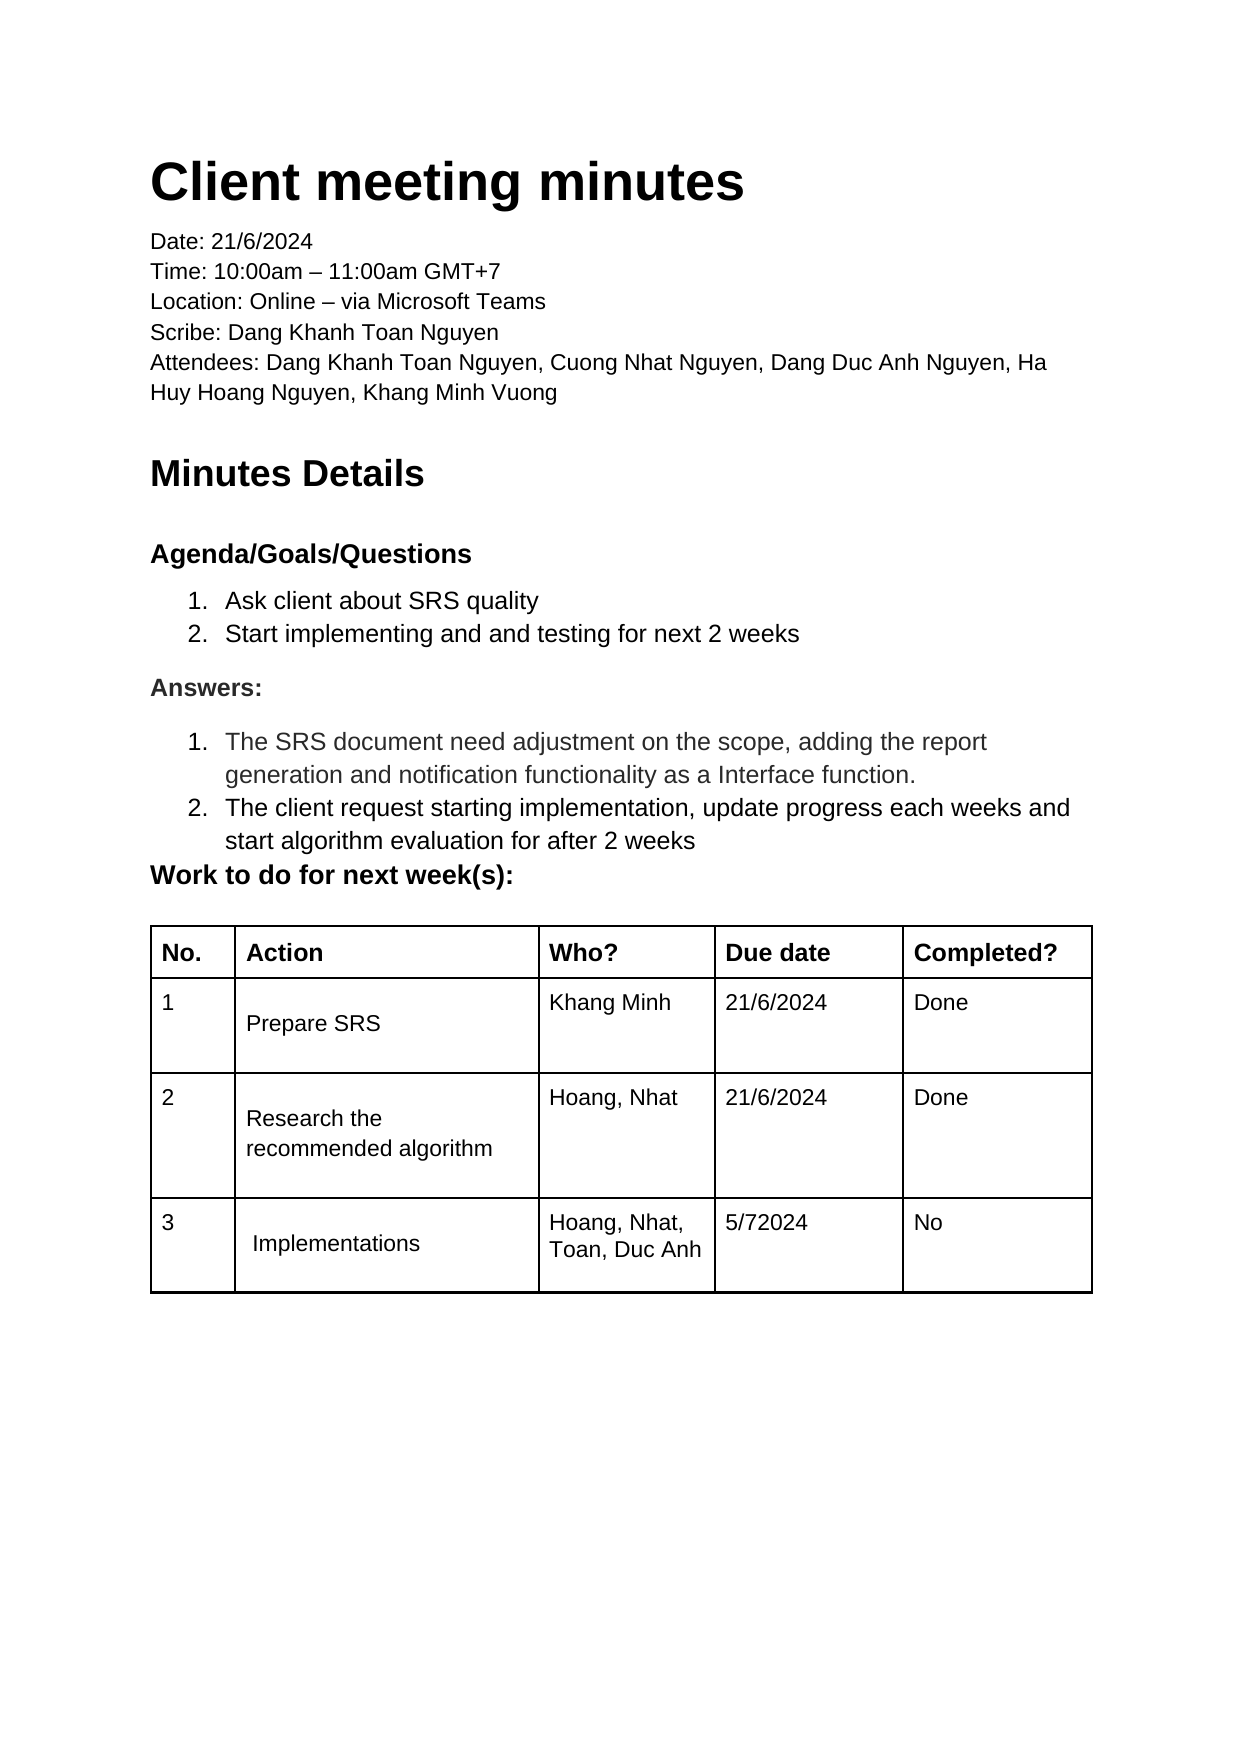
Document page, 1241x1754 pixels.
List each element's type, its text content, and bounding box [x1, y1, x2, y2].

table_cell Research the recommended algorithm [236, 1074, 538, 1197]
title Client meeting minutes [150, 150, 1090, 212]
table_header Due date [716, 927, 902, 977]
text Attendees: Dang Khanh Toan Nguyen, Cuong Nhat Nguyen, Dang Duc Anh Nguyen, Ha Huy Hoang Nguyen, Khang Minh Vuong [150, 349, 1090, 405]
table_cell Done [904, 979, 1091, 1072]
table_header No. [152, 927, 234, 977]
subtitle Agenda/Goals/Questions [150, 538, 1090, 569]
table_header Completed? [904, 927, 1091, 977]
table_cell Khang Minh [540, 979, 714, 1072]
text Work to do for next week(s): [150, 859, 1090, 890]
list Start implementing and and testing for next 2 weeks [187, 619, 1090, 648]
table_cell Implementations [236, 1199, 538, 1291]
table_cell 1 [152, 979, 234, 1072]
table_cell Prepare SRS [236, 979, 538, 1072]
text Date: 21/6/2024 [150, 228, 1090, 254]
table_cell Hoang, Nhat [540, 1074, 714, 1197]
table_cell 5/72024 [716, 1199, 902, 1291]
table_cell No [904, 1199, 1091, 1291]
table_cell 21/6/2024 [716, 1074, 902, 1197]
table_cell 2 [152, 1074, 234, 1197]
text Location: Online – via Microsoft Teams [150, 288, 1090, 314]
text Time: 10:00am – 11:00am GMT+7 [150, 258, 1090, 284]
text Answers: [150, 673, 1090, 702]
table_cell 21/6/2024 [716, 979, 902, 1072]
subtitle Minutes Details [150, 451, 1090, 494]
text Scribe: Dang Khanh Toan Nguyen [150, 318, 1090, 345]
table_cell Done [904, 1074, 1091, 1197]
list The SRS document need adjustment on the scope, adding the report generation and notification functionality as a Interface function. [187, 727, 1090, 789]
list Ask client about SRS quality [187, 586, 1090, 615]
table_header Who? [540, 927, 714, 977]
list The client request starting implementation, update progress each weeks and start algorithm evaluation for after 2 weeks [187, 793, 1090, 855]
table_header Action [236, 927, 538, 977]
table_cell Hoang, Nhat, Toan, Duc Anh [540, 1199, 714, 1291]
table_cell 3 [152, 1199, 234, 1291]
